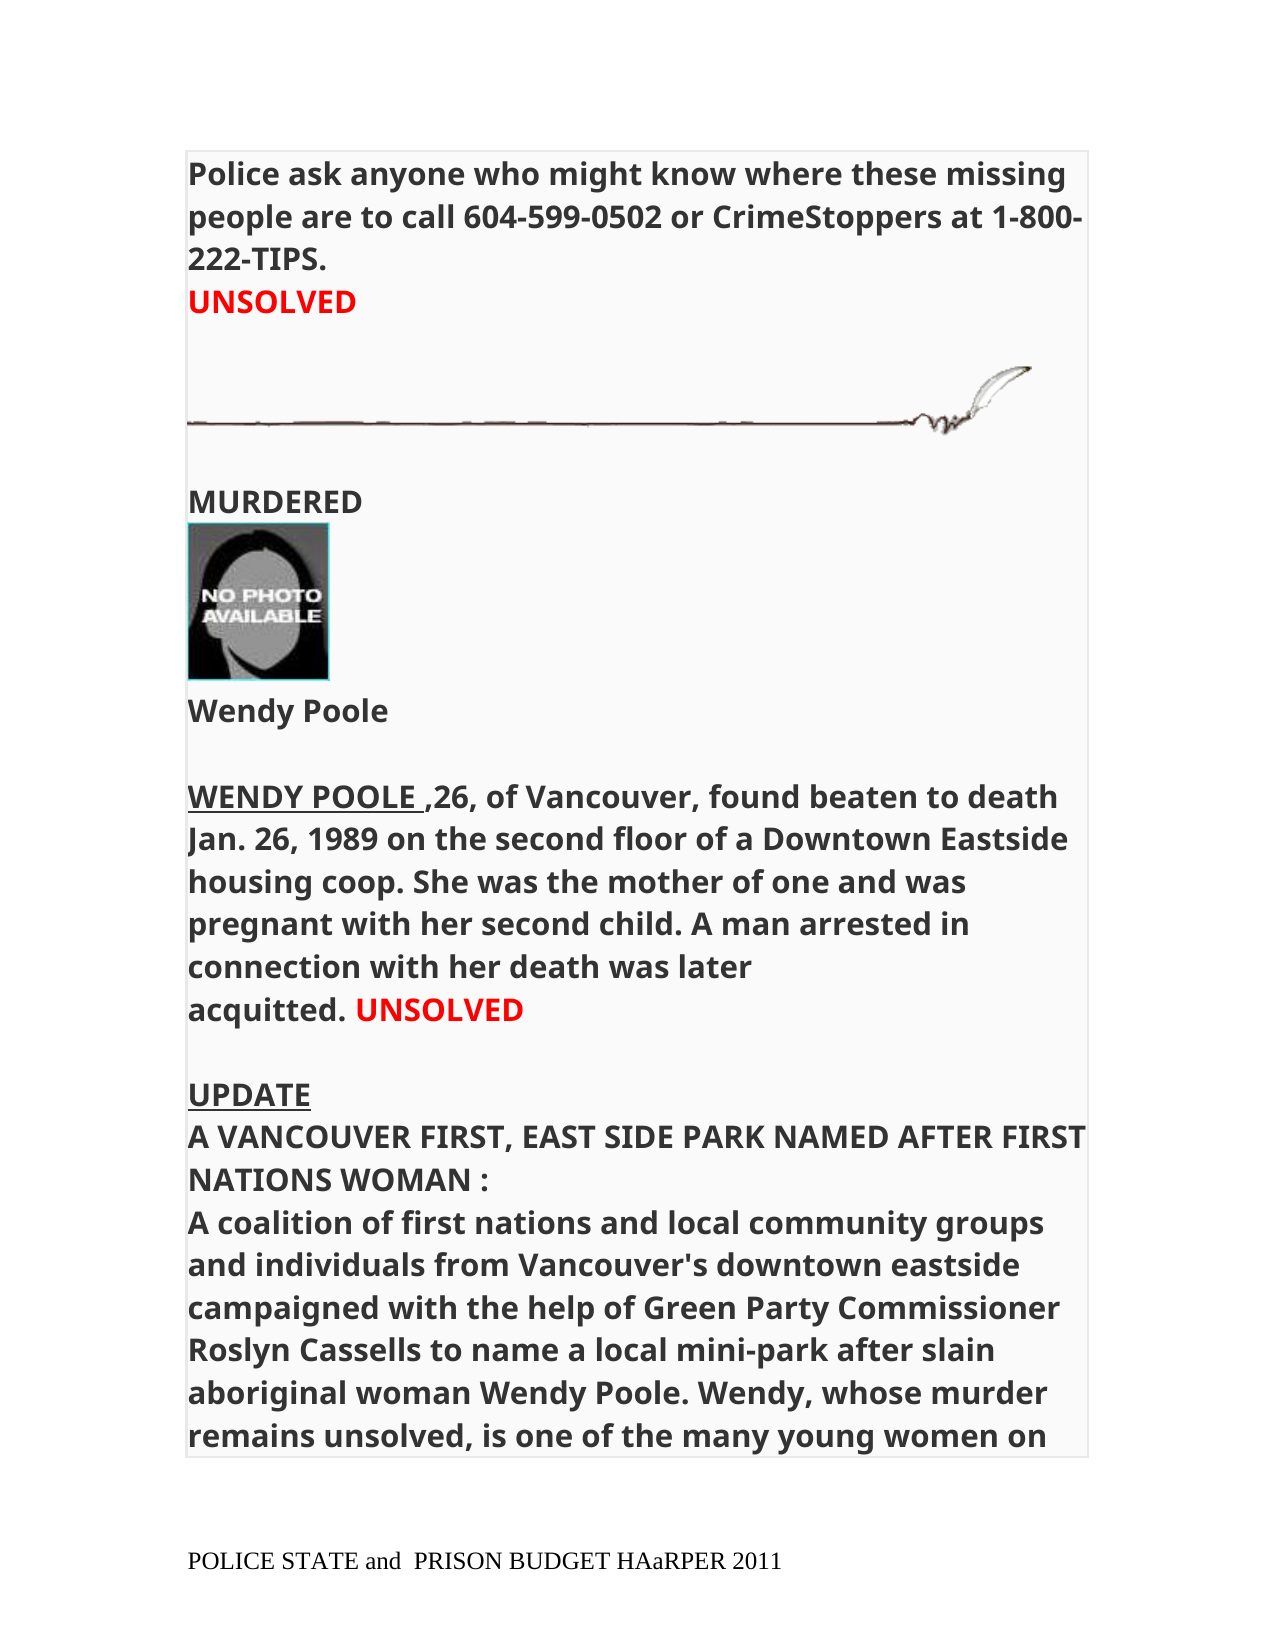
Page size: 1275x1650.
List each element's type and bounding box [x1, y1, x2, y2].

picture [187, 522, 330, 681]
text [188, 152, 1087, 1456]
picture [187, 365, 1032, 437]
